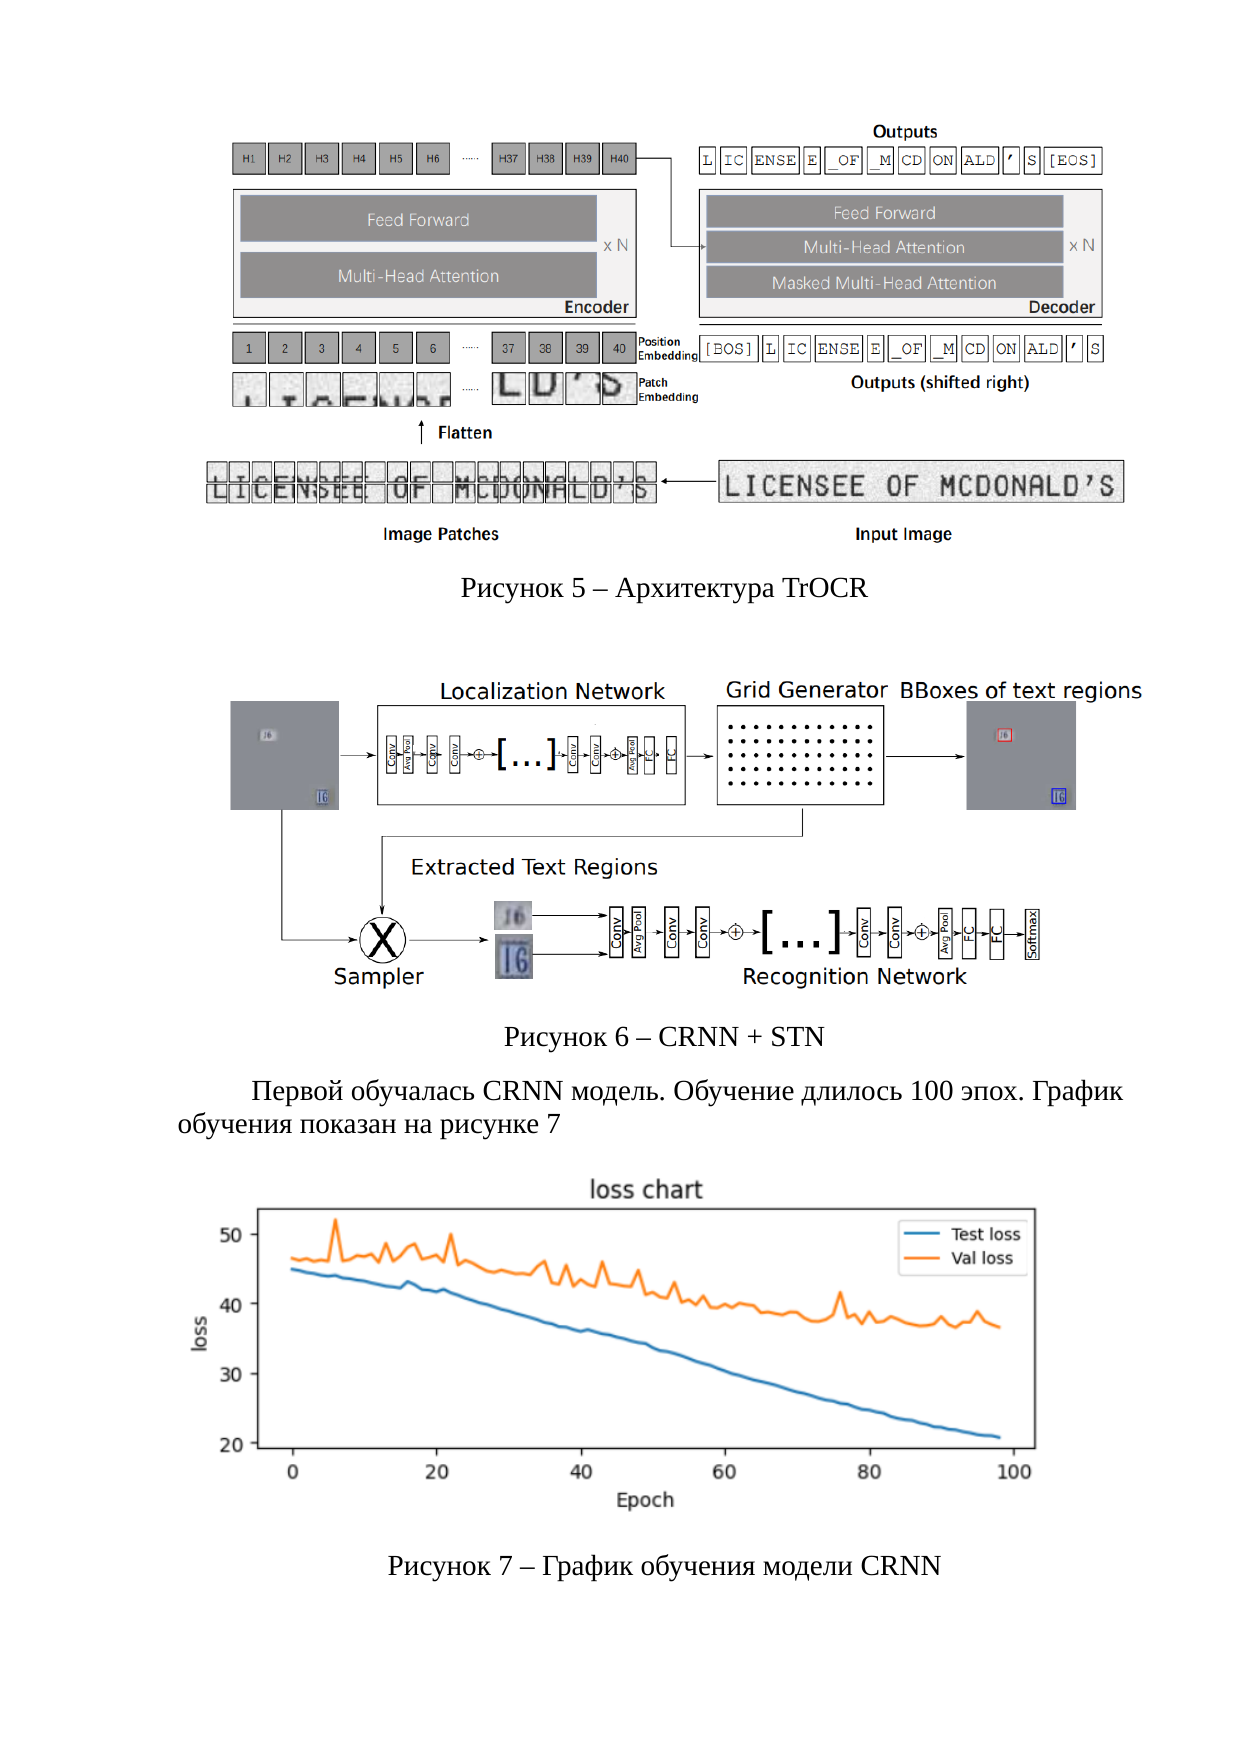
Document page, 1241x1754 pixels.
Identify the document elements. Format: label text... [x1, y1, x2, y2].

picture [177, 624, 1162, 1002]
text Первой обучалась CRNN модель. Обучение длилось 100 эпох. График обучения показан на рисунке 7 [177, 1073, 1152, 1140]
text Рисунок 6 – CRNN + STN [177, 1019, 1152, 1052]
picture [177, 1156, 1079, 1532]
text Рисунок 7 – График обучения модели CRNN [177, 1548, 1152, 1582]
picture [177, 118, 1152, 554]
text Рисунок 5 – Архитектура TrOCR [177, 570, 1152, 603]
